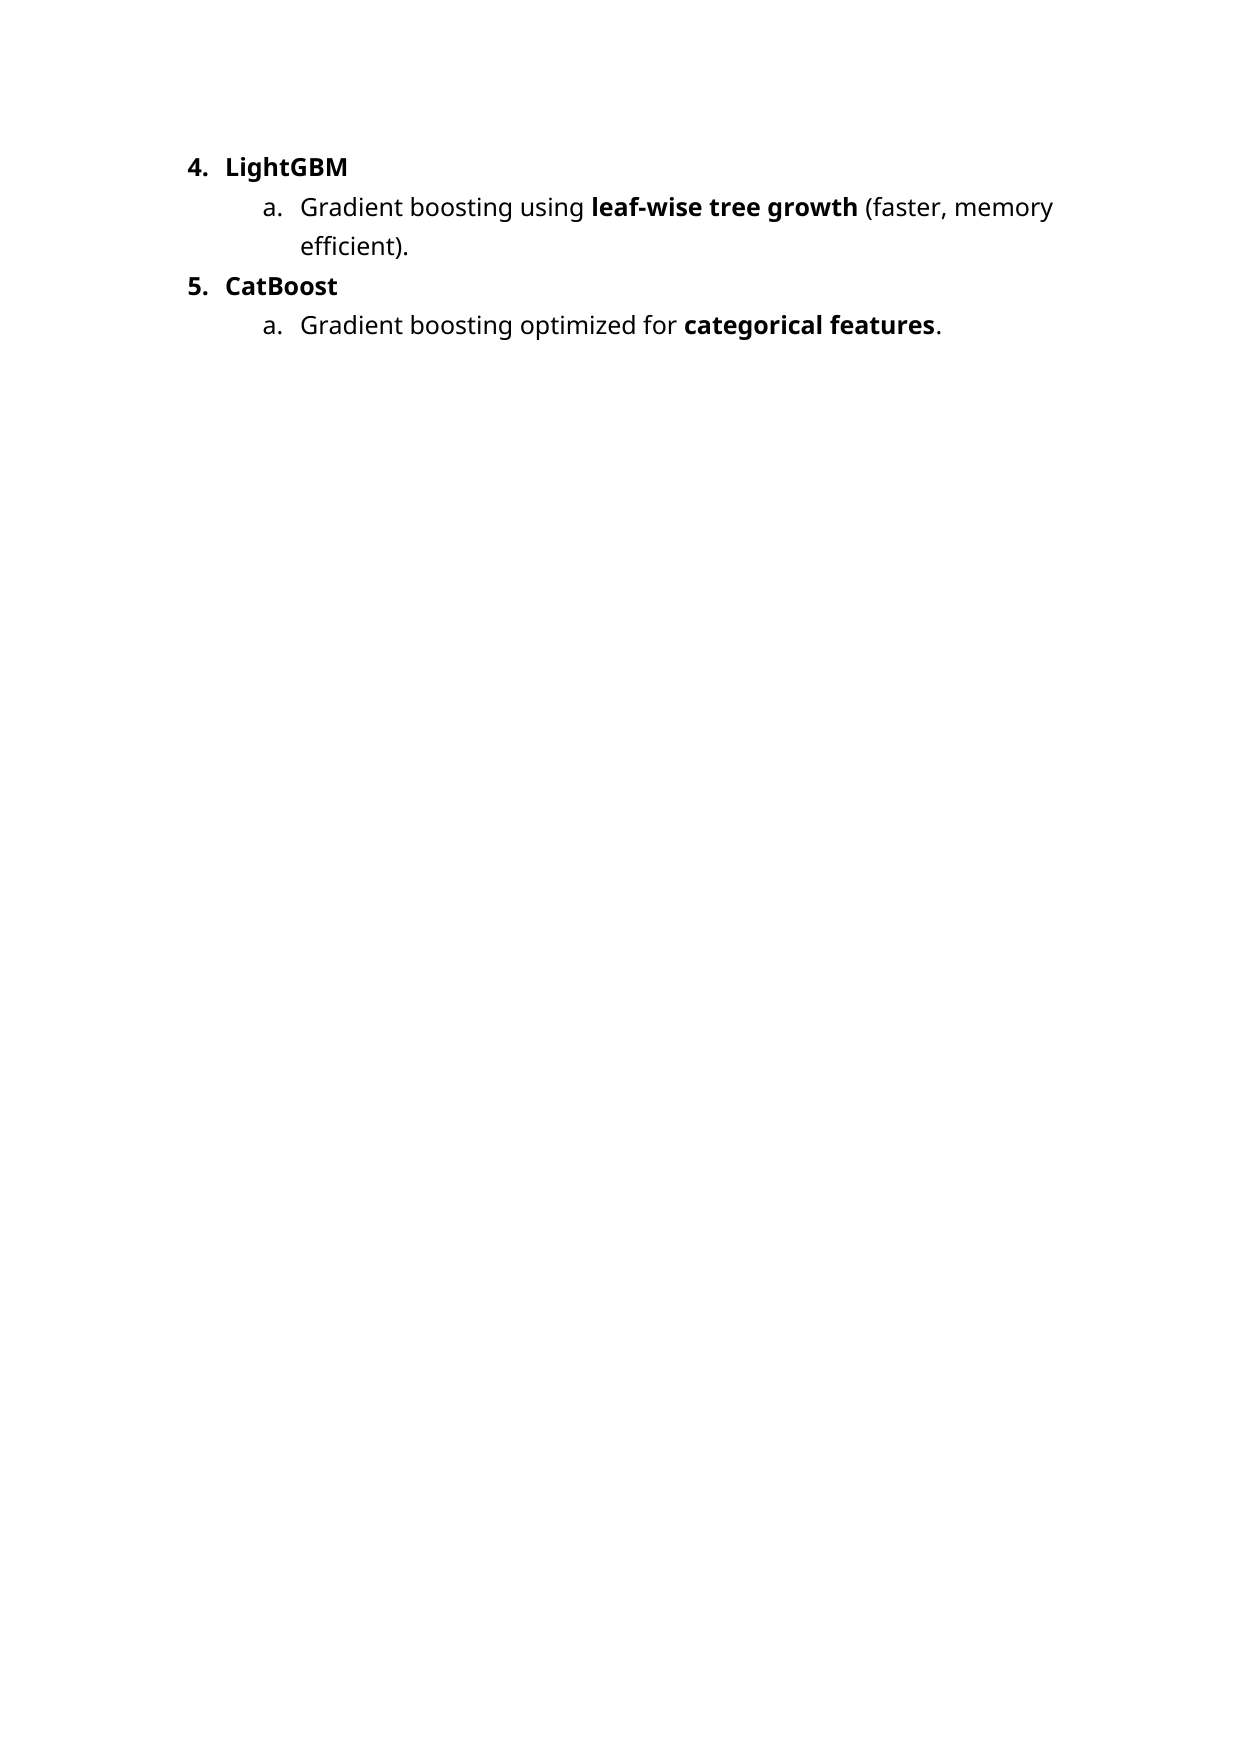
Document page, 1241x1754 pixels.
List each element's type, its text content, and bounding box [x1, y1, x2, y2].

list CatBoost [187, 268, 1090, 302]
list Gradient boosting optimized for categorical features. [262, 308, 1090, 342]
list Gradient boosting using leaf-wise tree growth (faster, memory efficient). [262, 189, 1090, 263]
list LightGBM [187, 150, 1090, 184]
